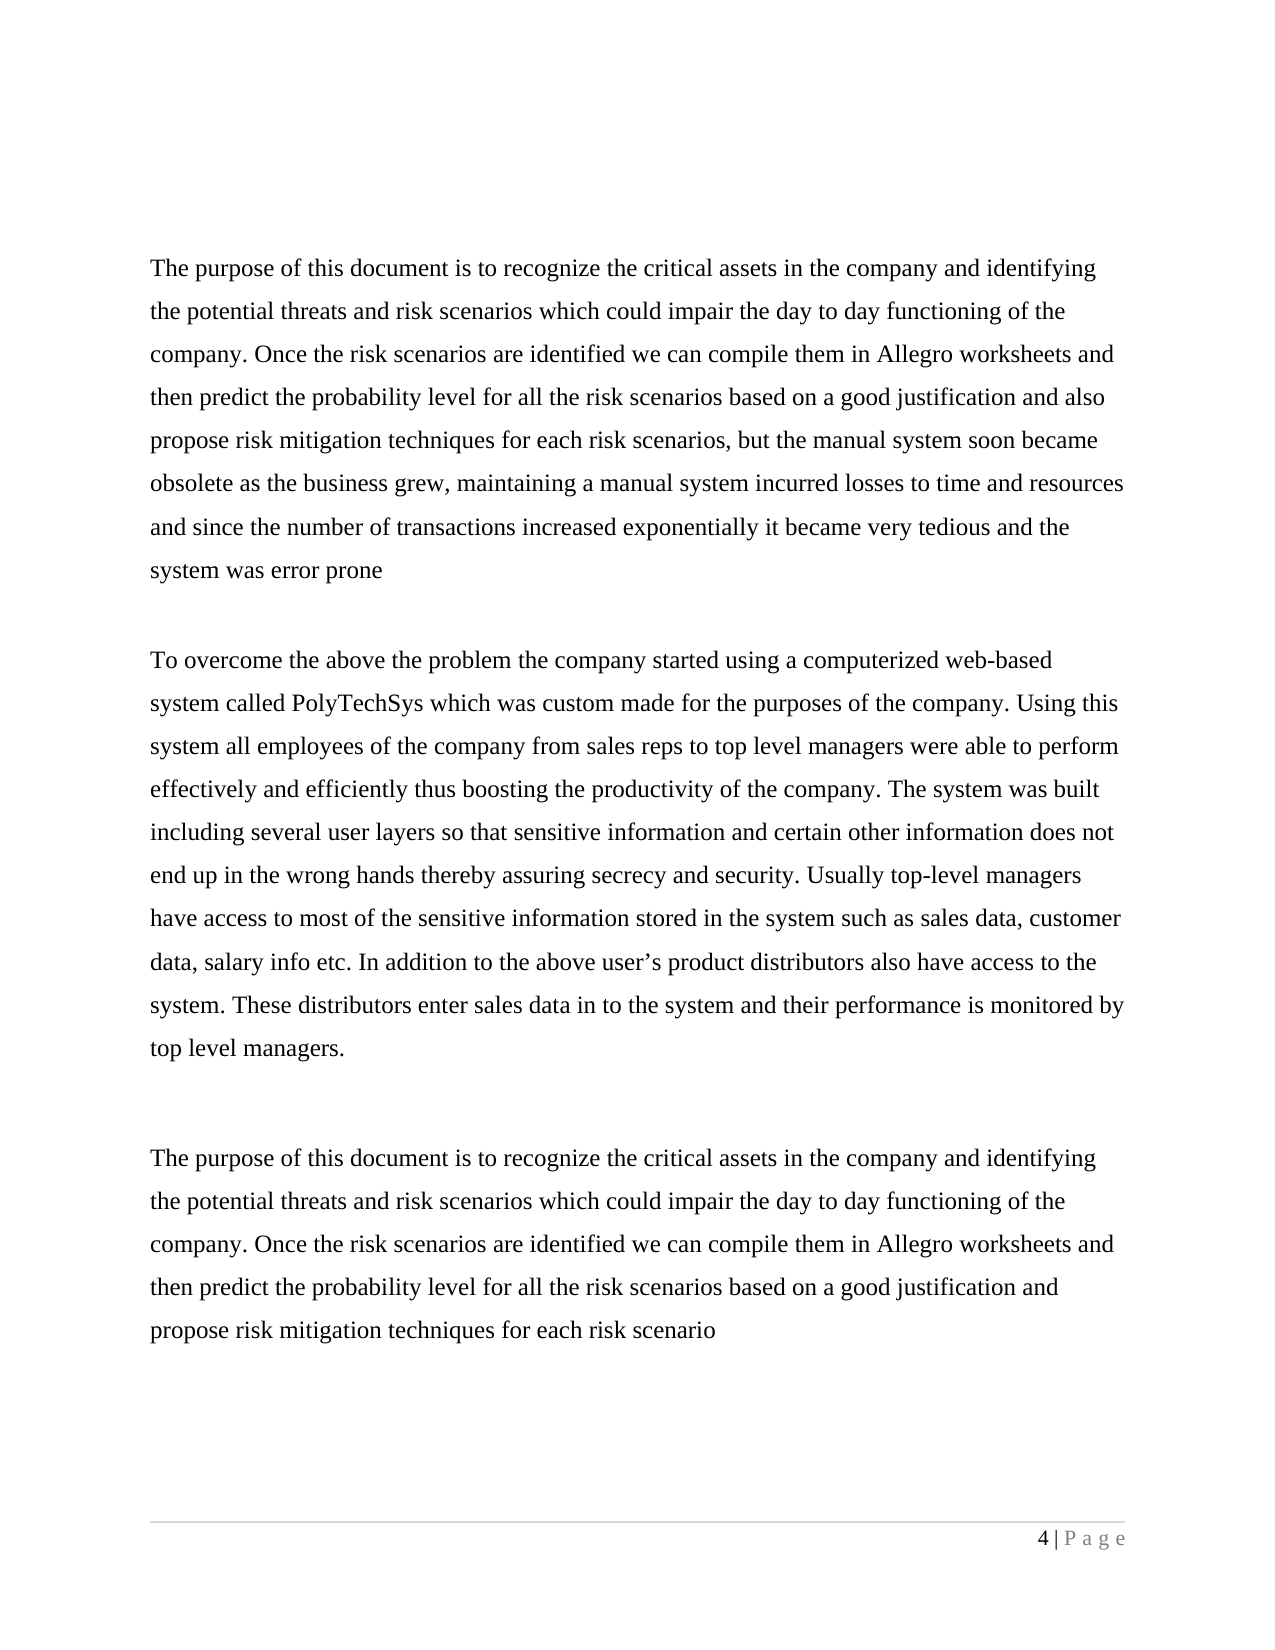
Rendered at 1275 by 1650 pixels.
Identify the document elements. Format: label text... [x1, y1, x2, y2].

text The purpose of this document is to recognize the critical assets in the company and identifying the potential threats and risk scenarios which could impair the day to day functioning of the company. Once the risk scenarios are identified we can compile them in Allegro worksheets and then predict the probability level for all the risk scenarios based on a good justification and also propose risk mitigation techniques for each risk scenarios, but the manual system soon became obsolete as the business grew, maintaining a manual system incurred losses to time and resources and since the number of transactions increased exponentially it became very tedious and the system was error prone [150, 253, 1125, 583]
text To overcome the above the problem the company started using a computerized web-based system called PolyTechSys which was custom made for the purposes of the company. Using this system all employees of the company from sales reps to top level managers were able to perform effectively and efficiently thus boosting the productivity of the company. The system was built including several user layers so that sensitive information and certain other information does not end up in the wrong hands thereby assuring secrecy and security. Usually top-level managers have access to most of the sensitive information stored in the system such as sales data, customer data, salary info etc. In addition to the above user’s product distributors also have access to the system. These distributors enter sales data in to the system and their performance is monitored by top level managers. [150, 645, 1125, 1062]
text The purpose of this document is to recognize the critical assets in the company and identifying the potential threats and risk scenarios which could impair the day to day functioning of the company. Once the risk scenarios are identified we can compile them in Allegro worksheets and then predict the probability level for all the risk scenarios based on a good justification and propose risk mitigation techniques for each risk scenario [150, 1143, 1125, 1344]
